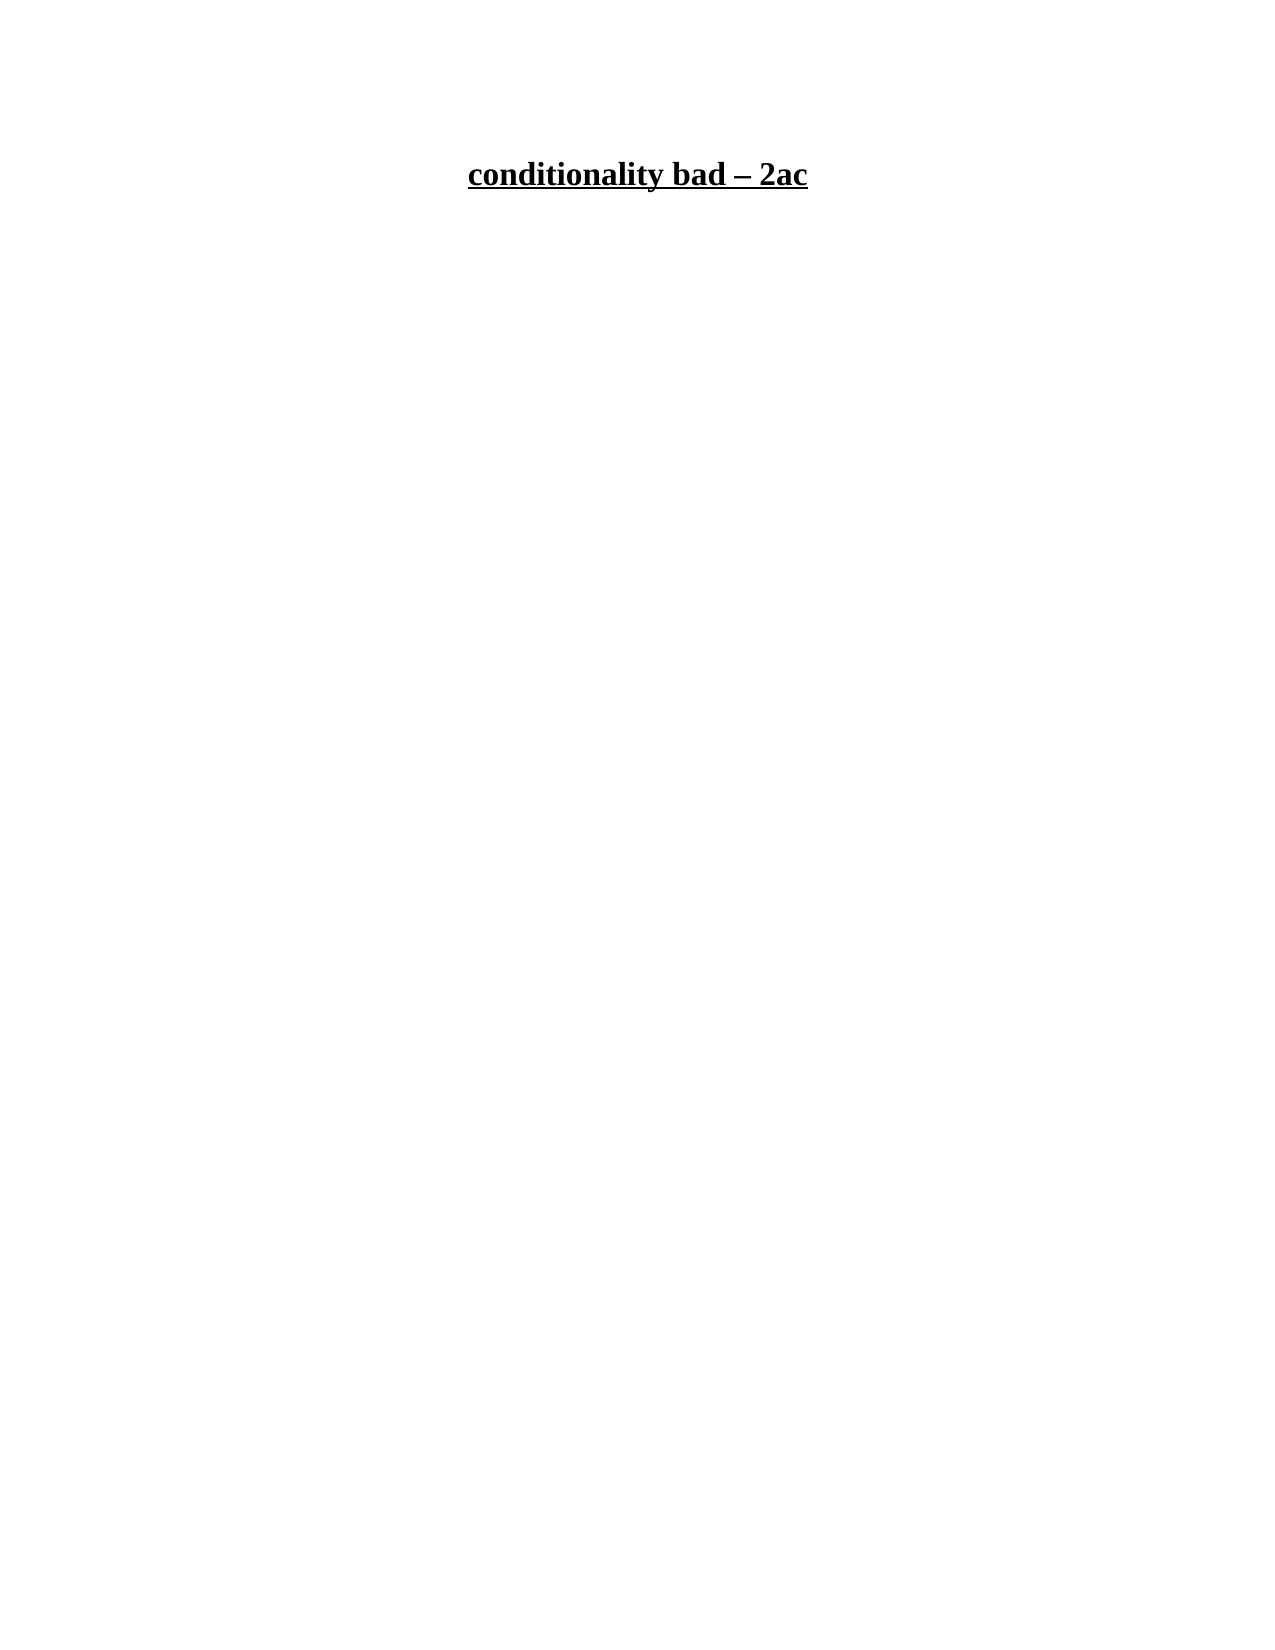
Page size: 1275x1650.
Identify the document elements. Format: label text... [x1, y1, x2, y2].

subtitle conditionality bad – 2ac [150, 154, 1125, 192]
